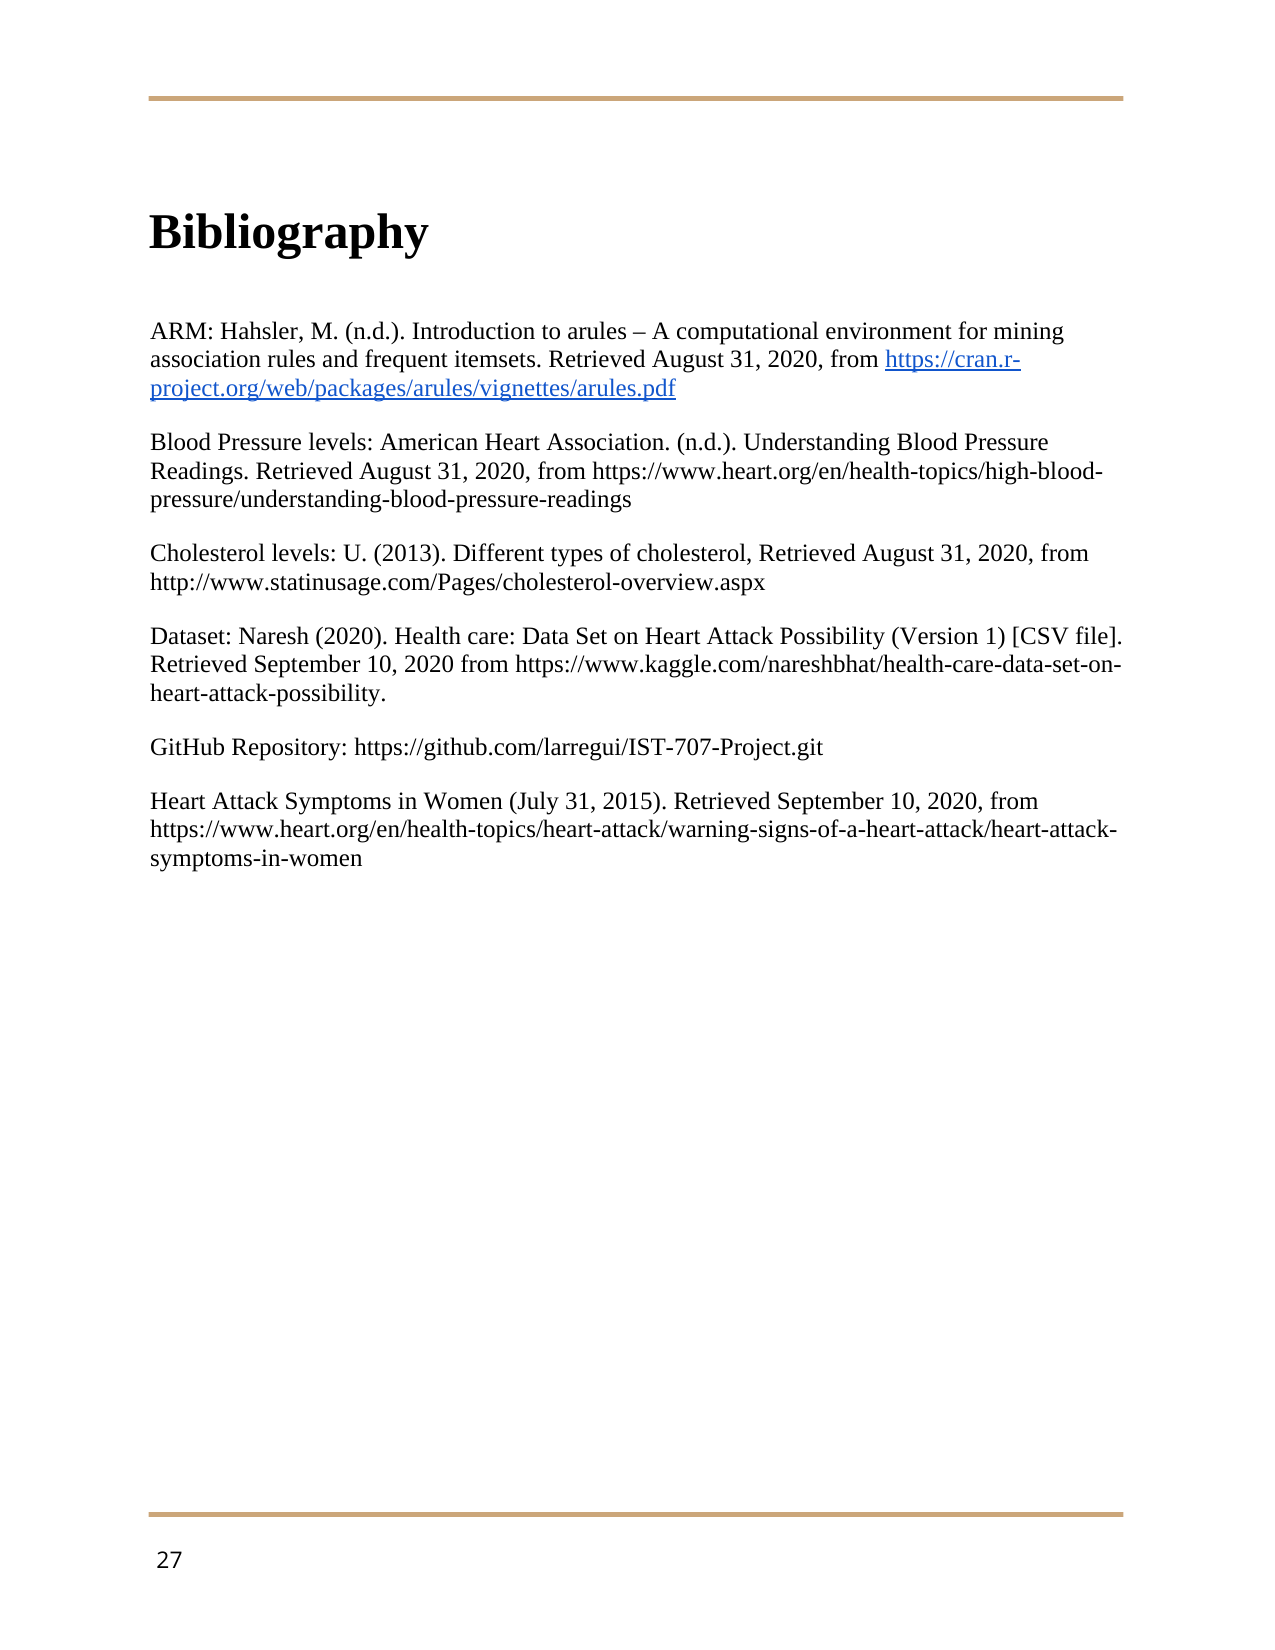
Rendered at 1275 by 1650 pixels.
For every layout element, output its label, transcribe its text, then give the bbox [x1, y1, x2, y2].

text GitHub Repository: https://github.com/larregui/IST-707-Project.git [150, 732, 1125, 761]
text Heart Attack Symptoms in Women (July 31, 2015). Retrieved September 10, 2020, from https://www.heart.org/en/health-topics/heart-attack/warning-signs-of-a-heart-attack/heart-attack-symptoms-in-women [150, 786, 1125, 872]
subtitle Bibliography [148, 202, 1125, 259]
picture [148, 1512, 1124, 1517]
text Blood Pressure levels: American Heart Association. (n.d.). Understanding Blood Pressure Readings. Retrieved August 31, 2020, from https://www.heart.org/en/health-topics/high-blood-pressure/understanding-blood-pressure-readings [150, 427, 1125, 513]
text Dataset: Naresh (2020). Health care: Data Set on Heart Attack Possibility (Version 1) [CSV file]. Retrieved September 10, 2020 from https://www.kaggle.com/nareshbhat/health-care-data-set-on-heart-attack-possibility. [150, 621, 1125, 707]
text ARM: Hahsler, M. (n.d.). Introduction to arules – A computational environment for mining association rules and frequent itemsets. Retrieved August 31, 2020, from https://cran.r-project.org/web/packages/arules/vignettes/arules.pdf [150, 316, 1125, 402]
picture [148, 96, 1124, 101]
text Cholesterol levels: U. (2013). Different types of cholesterol, Retrieved August 31, 2020, from http://www.statinusage.com/Pages/cholesterol-overview.aspx [150, 538, 1125, 596]
